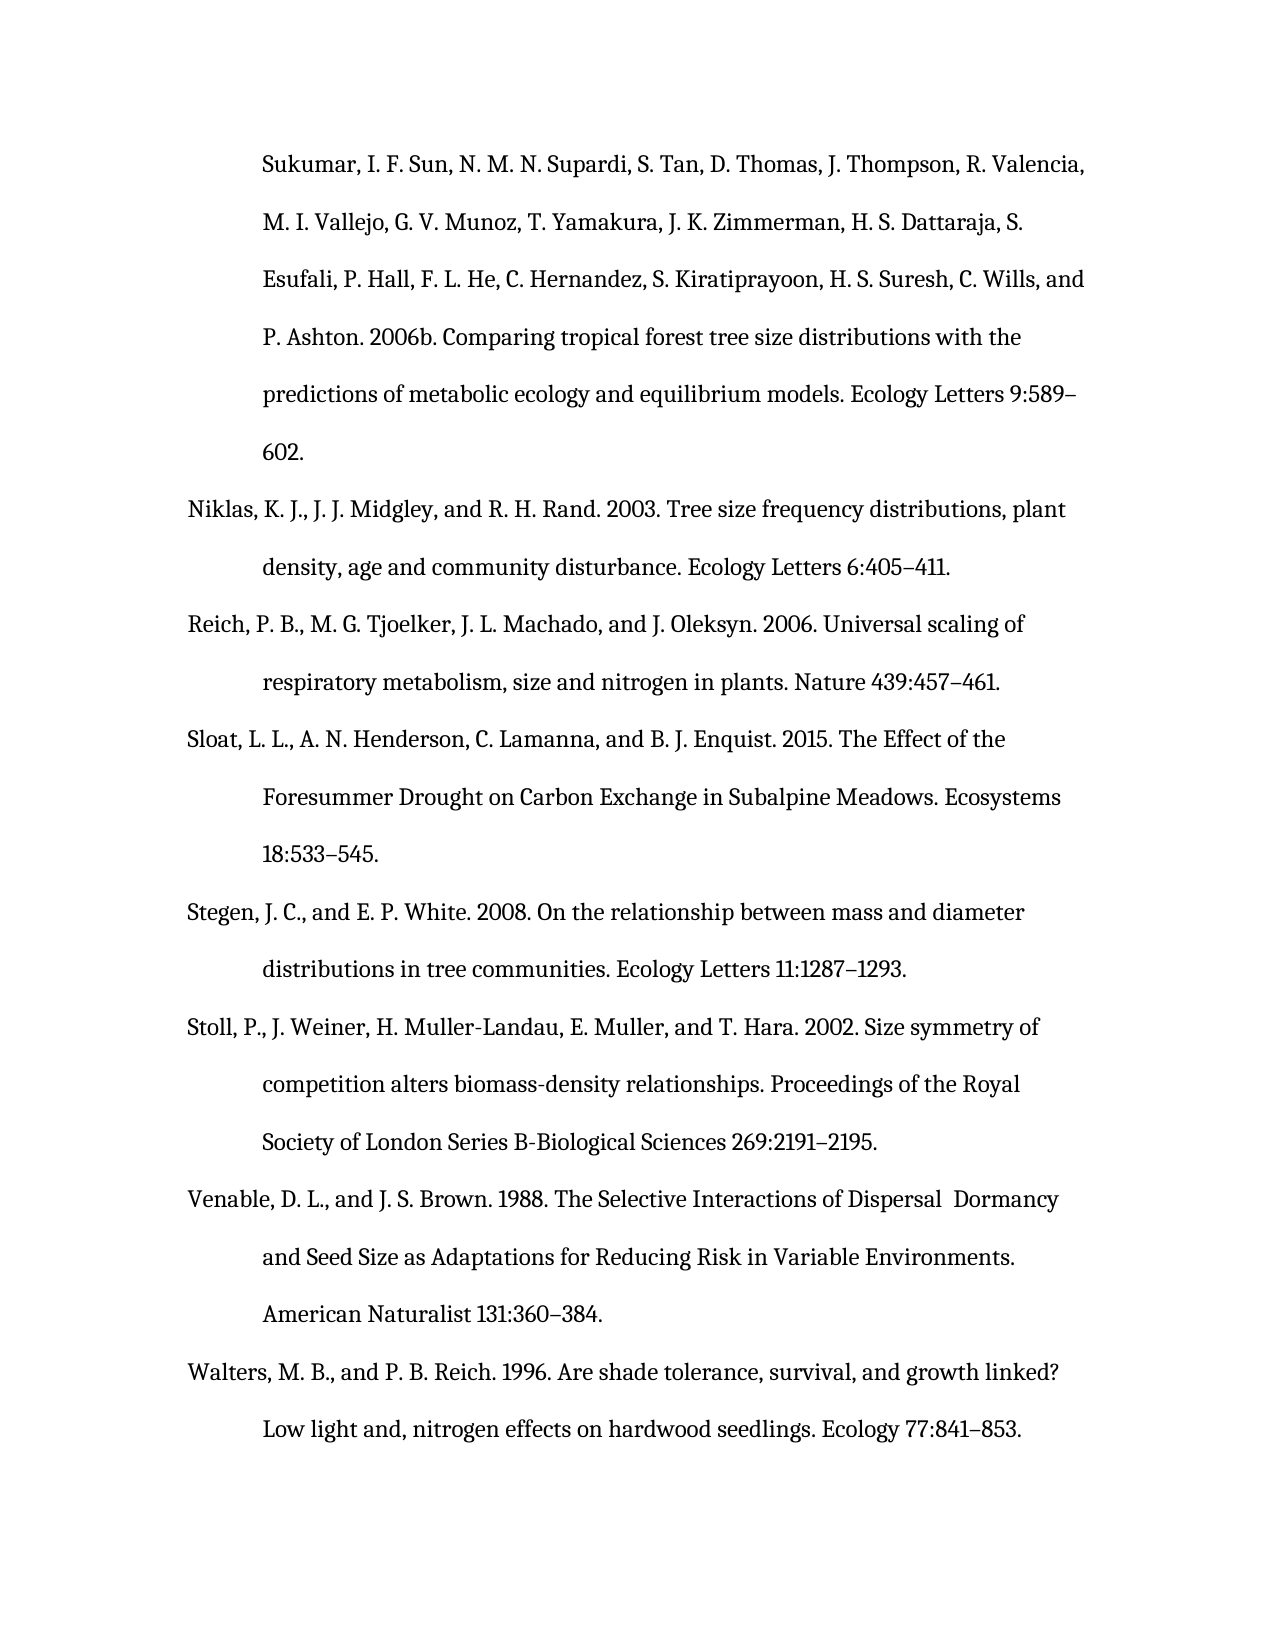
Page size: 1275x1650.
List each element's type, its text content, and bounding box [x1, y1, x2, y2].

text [187, 150, 1087, 466]
text Stegen, J. C., and E. P. White. 2008. On the relationship between mass and diameter distributions in tree communities. Ecology Letters 11:1287–1293. [187, 897, 1087, 984]
text Niklas, K. J., J. J. Midgley, and R. H. Rand. 2003. Tree size frequency distributions, plant density, age and community disturbance. Ecology Letters 6:405–411. [187, 495, 1087, 581]
text Reich, P. B., M. G. Tjoelker, J. L. Machado, and J. Oleksyn. 2006. Universal scaling of respiratory metabolism, size and nitrogen in plants. Nature 439:457–461. [187, 610, 1087, 696]
text Venable, D. L., and J. S. Brown. 1988. The Selective Interactions of Dispersal Dormancy and Seed Size as Adaptations for Reducing Risk in Variable Environments. American Naturalist 131:360–384. [187, 1185, 1087, 1329]
text Sloat, L. L., A. N. Henderson, C. Lamanna, and B. J. Enquist. 2015. The Effect of the Foresummer Drought on Carbon Exchange in Subalpine Meadows. Ecosystems 18:533–545. [187, 725, 1087, 869]
text Walters, M. B., and P. B. Reich. 1996. Are shade tolerance, survival, and growth linked? Low light and, nitrogen effects on hardwood seedlings. Ecology 77:841–853. [187, 1357, 1087, 1444]
text Stoll, P., J. Weiner, H. Muller-Landau, E. Muller, and T. Hara. 2002. Size symmetry of competition alters biomass-density relationships. Proceedings of the Royal Society of London Series B-Biological Sciences 269:2191–2195. [187, 1012, 1087, 1156]
